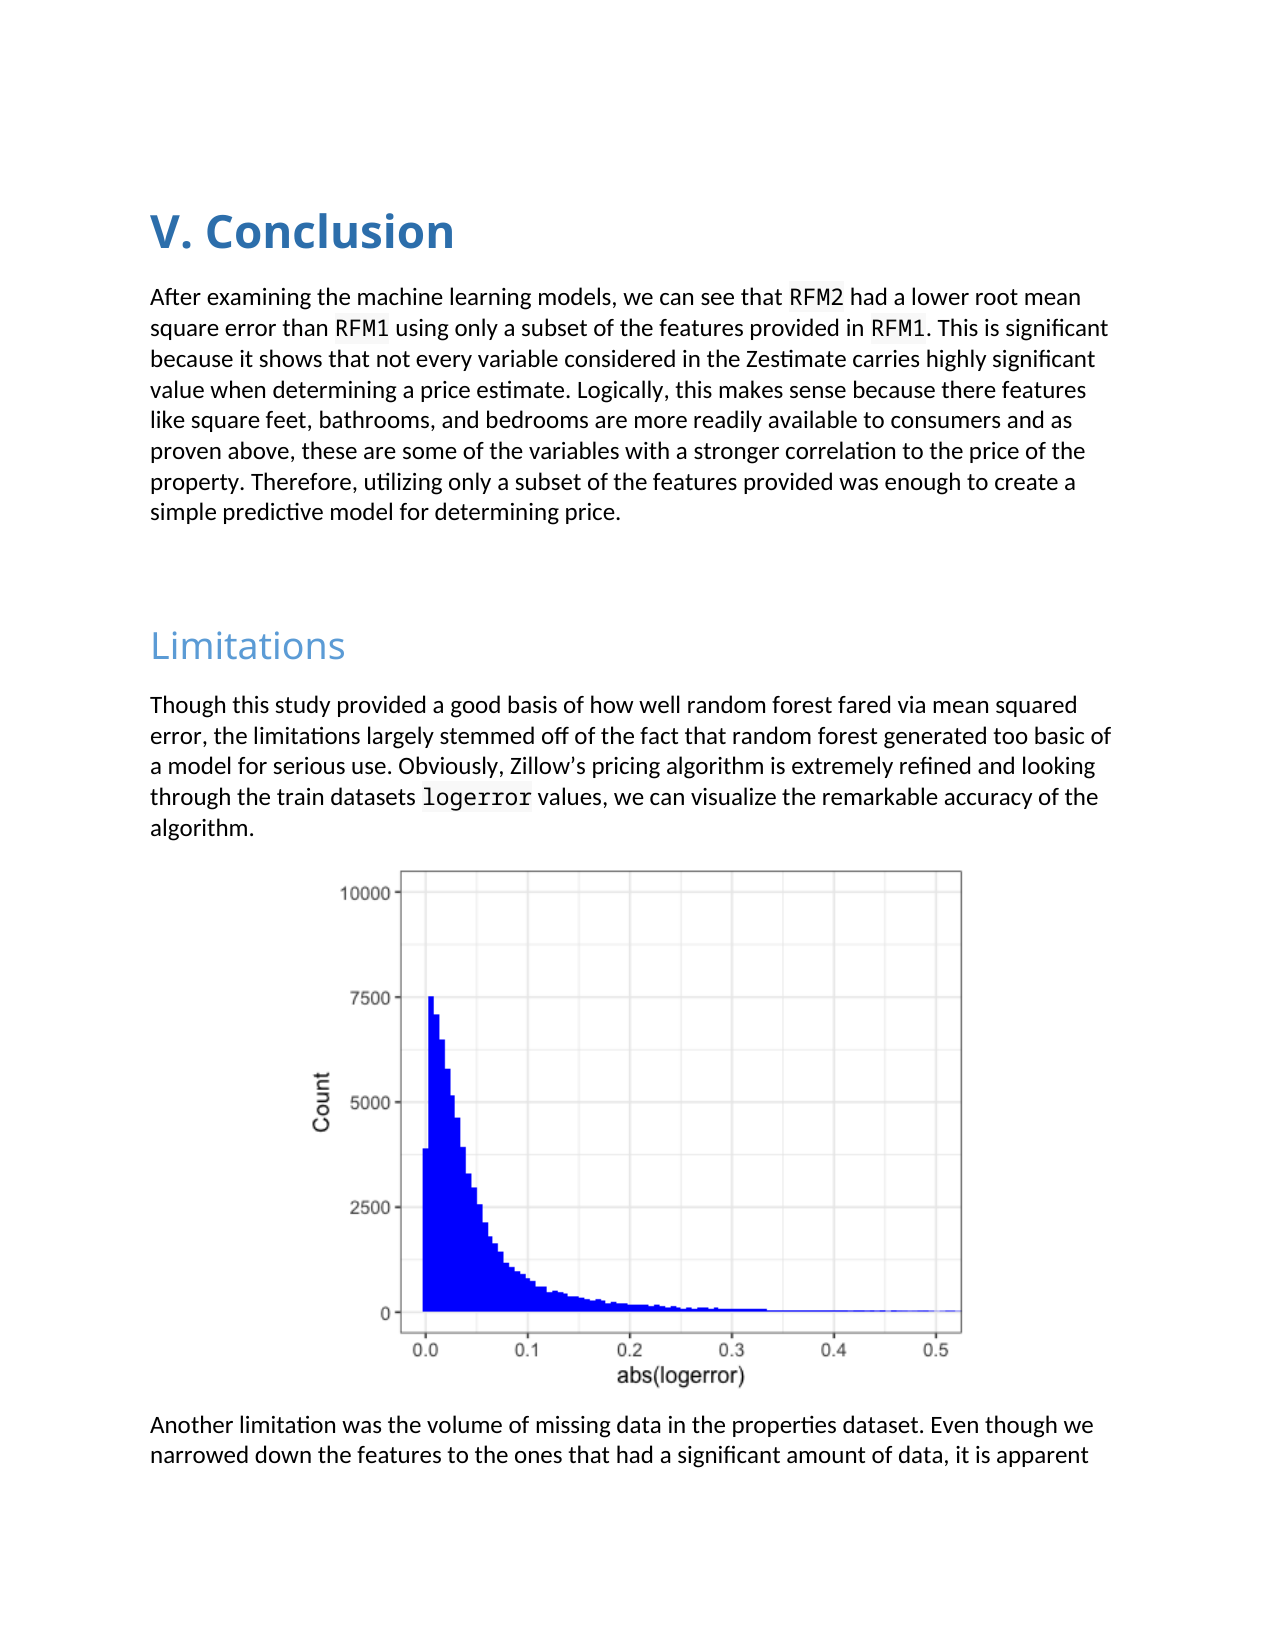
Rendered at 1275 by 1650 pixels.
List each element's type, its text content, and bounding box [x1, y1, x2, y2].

subtitle Limitations [150, 619, 1125, 671]
picture [303, 861, 972, 1397]
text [150, 1409, 1125, 1470]
subtitle V. Conclusion [150, 200, 1125, 262]
text After examining the machine learning models, we can see that RFM2 had a lower root mean square error than RFM1 using only a subset of the features provided in RFM1. This is significant because it shows that not every variable considered in the Zestimate carries highly significant value when determining a price estimate. Logically, this makes sense because there features like square feet, bathrooms, and bedrooms are more readily available to consumers and as proven above, these are some of the variables with a stronger correlation to the price of the property. Therefore, utilizing only a subset of the features provided was enough to create a simple predictive model for determining price. [150, 281, 1125, 527]
text Though this study provided a good basis of how well random forest fared via mean squared error, the limitations largely stemmed off of the fact that random forest generated too basic of a model for serious use. Obviously, Zillow’s pricing algorithm is extremely refined and looking through the train datasets logerror values, we can visualize the remarkable accuracy of the algorithm. [150, 689, 1125, 843]
